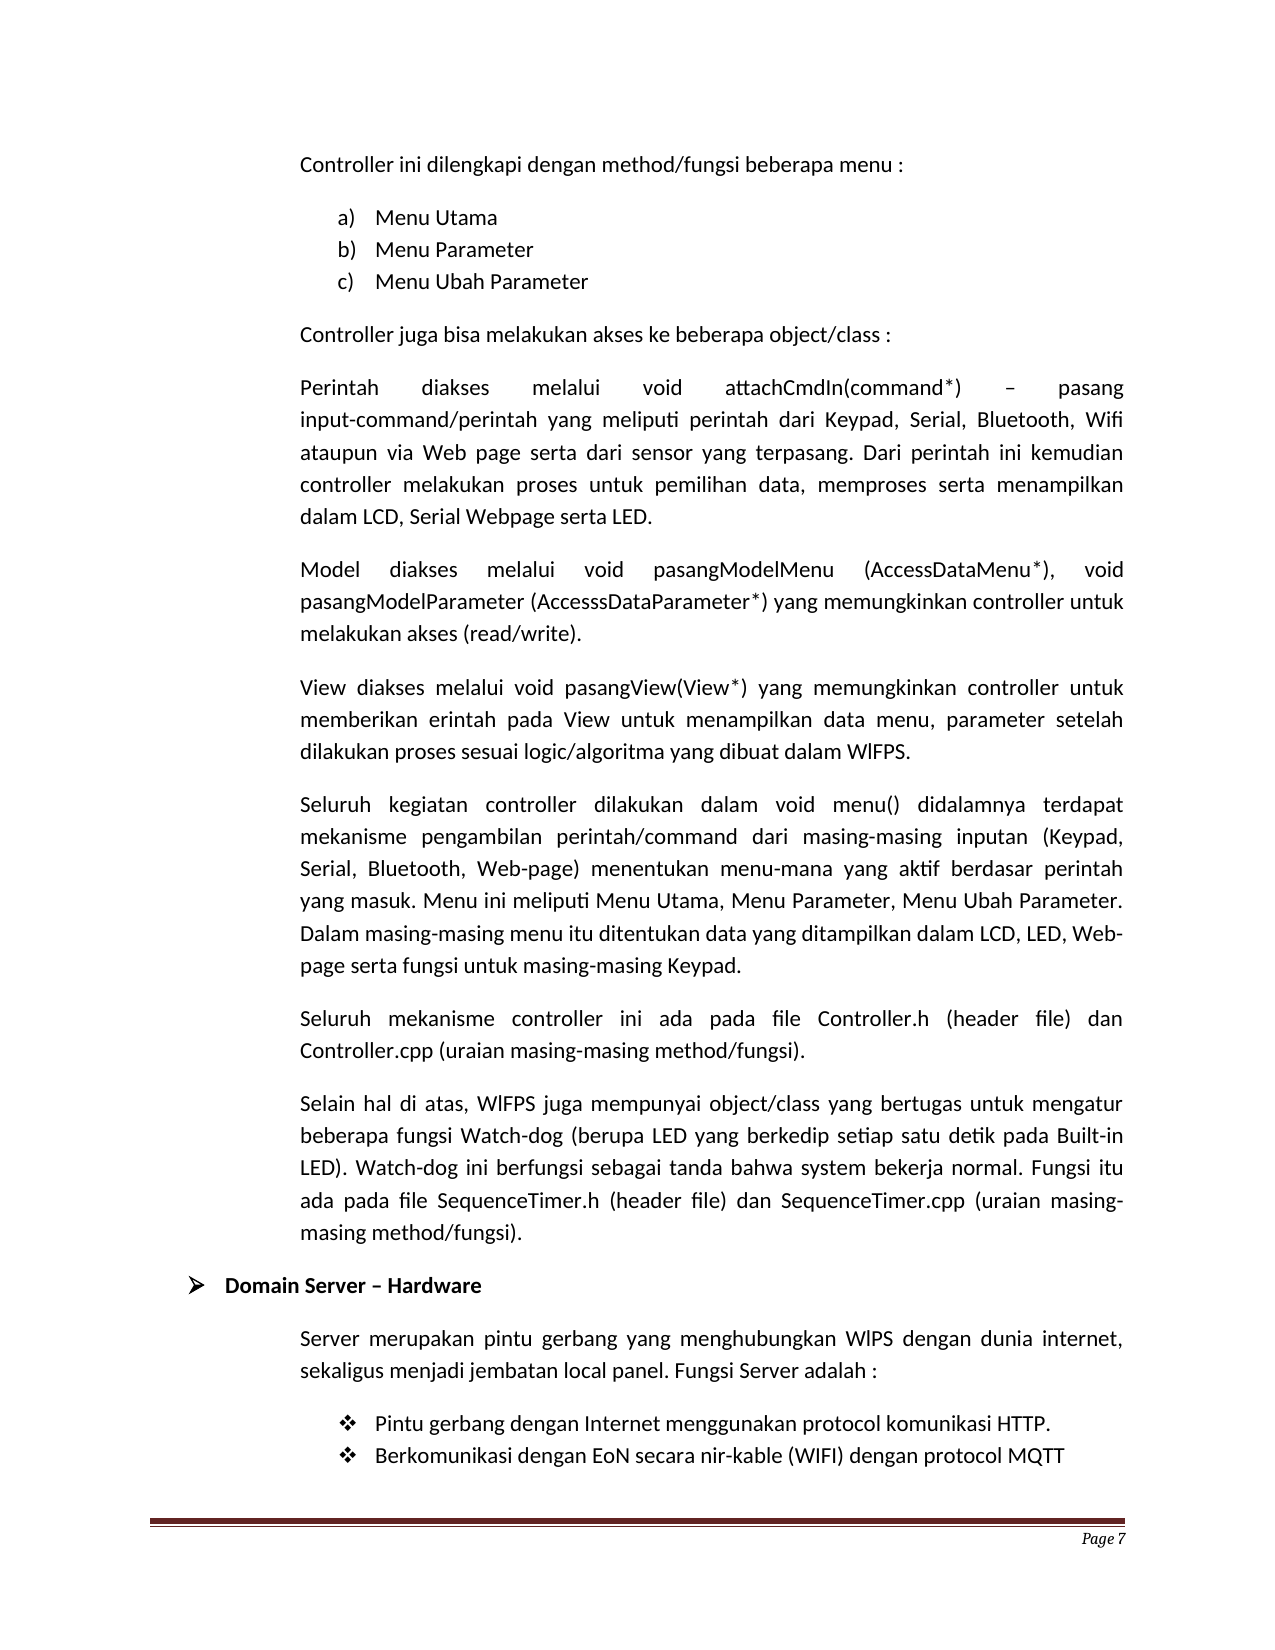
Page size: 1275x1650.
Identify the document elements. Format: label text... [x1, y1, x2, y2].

text Seluruh kegiatan controller dilakukan dalam void menu() didalamnya terdapat mekanisme pengambilan perintah/command dari masing-masing inputan (Keypad, Serial, Bluetooth, Web-page) menentukan menu-mana yang aktif berdasar perintah yang masuk. Menu ini meliputi Menu Utama, Menu Parameter, Menu Ubah Parameter. Dalam masing-masing menu itu ditentukan data yang ditampilkan dalam LCD, LED, Web-page serta fungsi untuk masing-masing Keypad. [300, 790, 1125, 979]
text Server merupakan pintu gerbang yang menghubungkan WlPS dengan dunia internet, sekaligus menjadi jembatan local panel. Fungsi Server adalah : [300, 1324, 1125, 1384]
list Domain Server – Hardware [187, 1271, 1125, 1299]
text Model diakses melalui void pasangModelMenu (AccessDataMenu*), void pasangModelParameter (AccesssDataParameter*) yang memungkinkan controller untuk melakukan akses (read/write). [300, 555, 1125, 648]
list Menu Parameter [337, 235, 1125, 263]
list Menu Utama [337, 203, 1125, 231]
list Menu Ubah Parameter [337, 267, 1125, 295]
text Seluruh mekanisme controller ini ada pada file Controller.h (header file) dan Controller.cpp (uraian masing-masing method/fungsi). [300, 1004, 1125, 1064]
text Controller ini dilengkapi dengan method/fungsi beberapa menu : [300, 150, 1125, 178]
list Berkomunikasi dengan EoN secara nir-kable (WIFI) dengan protocol MQTT [337, 1441, 1125, 1469]
text Controller juga bisa melakukan akses ke beberapa object/class : [300, 320, 1125, 348]
list Pintu gerbang dengan Internet menggunakan protocol komunikasi HTTP. [337, 1409, 1125, 1437]
text View diakses melalui void pasangView(View*) yang memungkinkan controller untuk memberikan erintah pada View untuk menampilkan data menu, parameter setelah dilakukan proses sesuai logic/algoritma yang dibuat dalam WlFPS. [300, 673, 1125, 765]
